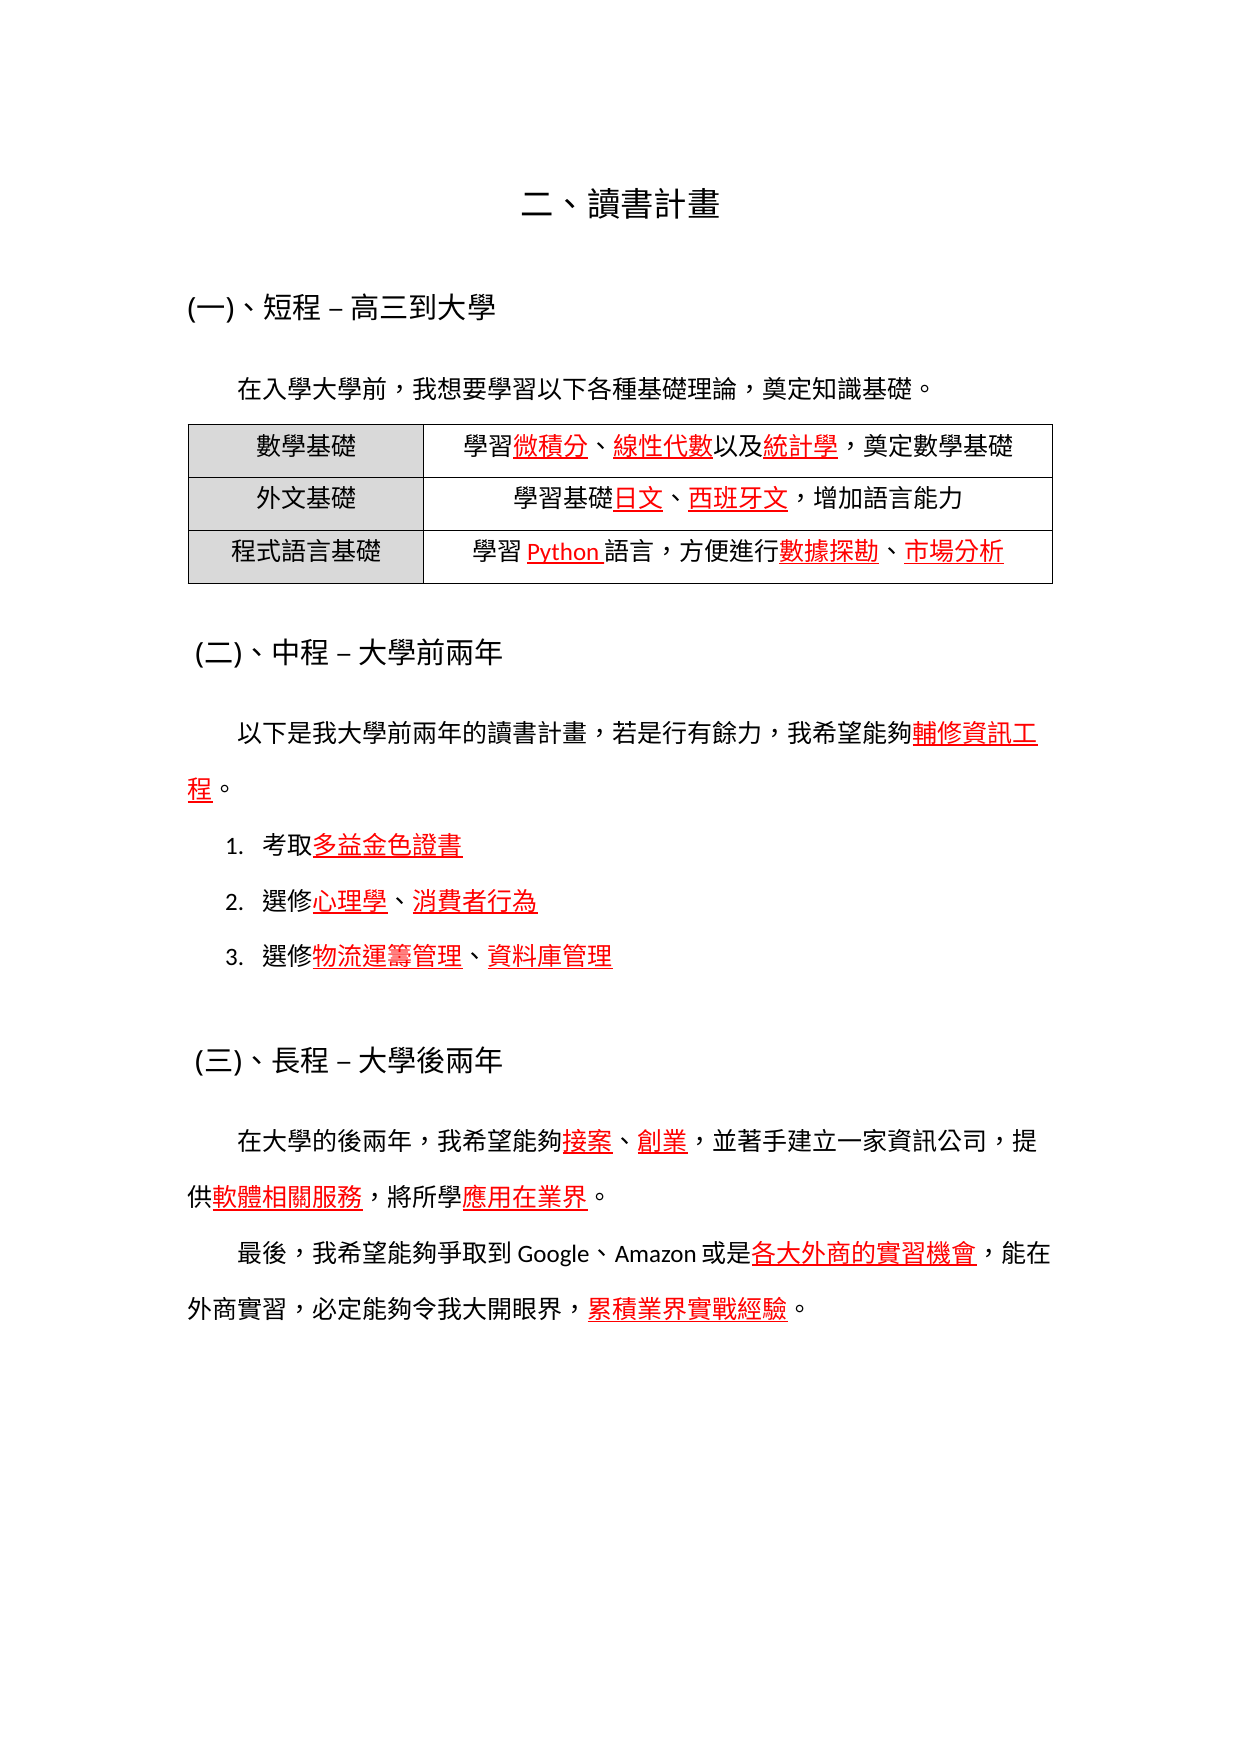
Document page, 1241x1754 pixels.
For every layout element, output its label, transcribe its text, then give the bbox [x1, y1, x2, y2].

table_cell 外文基礎 [189, 478, 423, 530]
table_cell 學習Python語言，方便進行數據探勘、市場分析 [424, 531, 1052, 583]
list 選修心理學、消費者行為 [225, 880, 1053, 918]
list 考取多益金色證書 [225, 825, 1053, 862]
table_header 學習微積分、線性代數以及統計學，奠定數學基礎 [424, 425, 1052, 477]
table_header 數學基礎 [189, 425, 423, 477]
subtitle (三)、長程 – 大學後兩年 [187, 1021, 1053, 1096]
subtitle (二)、中程 – 大學前兩年 [187, 613, 1053, 688]
subtitle (一)、短程 – 高三到大學 [187, 269, 1053, 344]
text 在大學的後兩年，我希望能夠接案、創業，並著手建立一家資訊公司，提供軟體相關服務，將所學應用在業界。 [187, 1121, 1053, 1214]
list 選修物流運籌管理、資料庫管理 [225, 936, 1053, 973]
table_cell 程式語言基礎 [189, 531, 423, 583]
text 最後，我希望能夠爭取到Google、Amazon或是各大外商的實習機會，能在外商實習，必定能夠令我大開眼界，累積業界實戰經驗。 [187, 1233, 1053, 1326]
table_cell 學習基礎日文、西班牙文，增加語言能力 [424, 478, 1052, 530]
text 以下是我大學前兩年的讀書計畫，若是行有餘力，我希望能夠輔修資訊工程。 [187, 713, 1053, 807]
subtitle 二、讀書計畫 [187, 164, 1053, 239]
text 在入學大學前，我想要學習以下各種基礎理論，奠定知識基礎。 [187, 369, 1053, 406]
